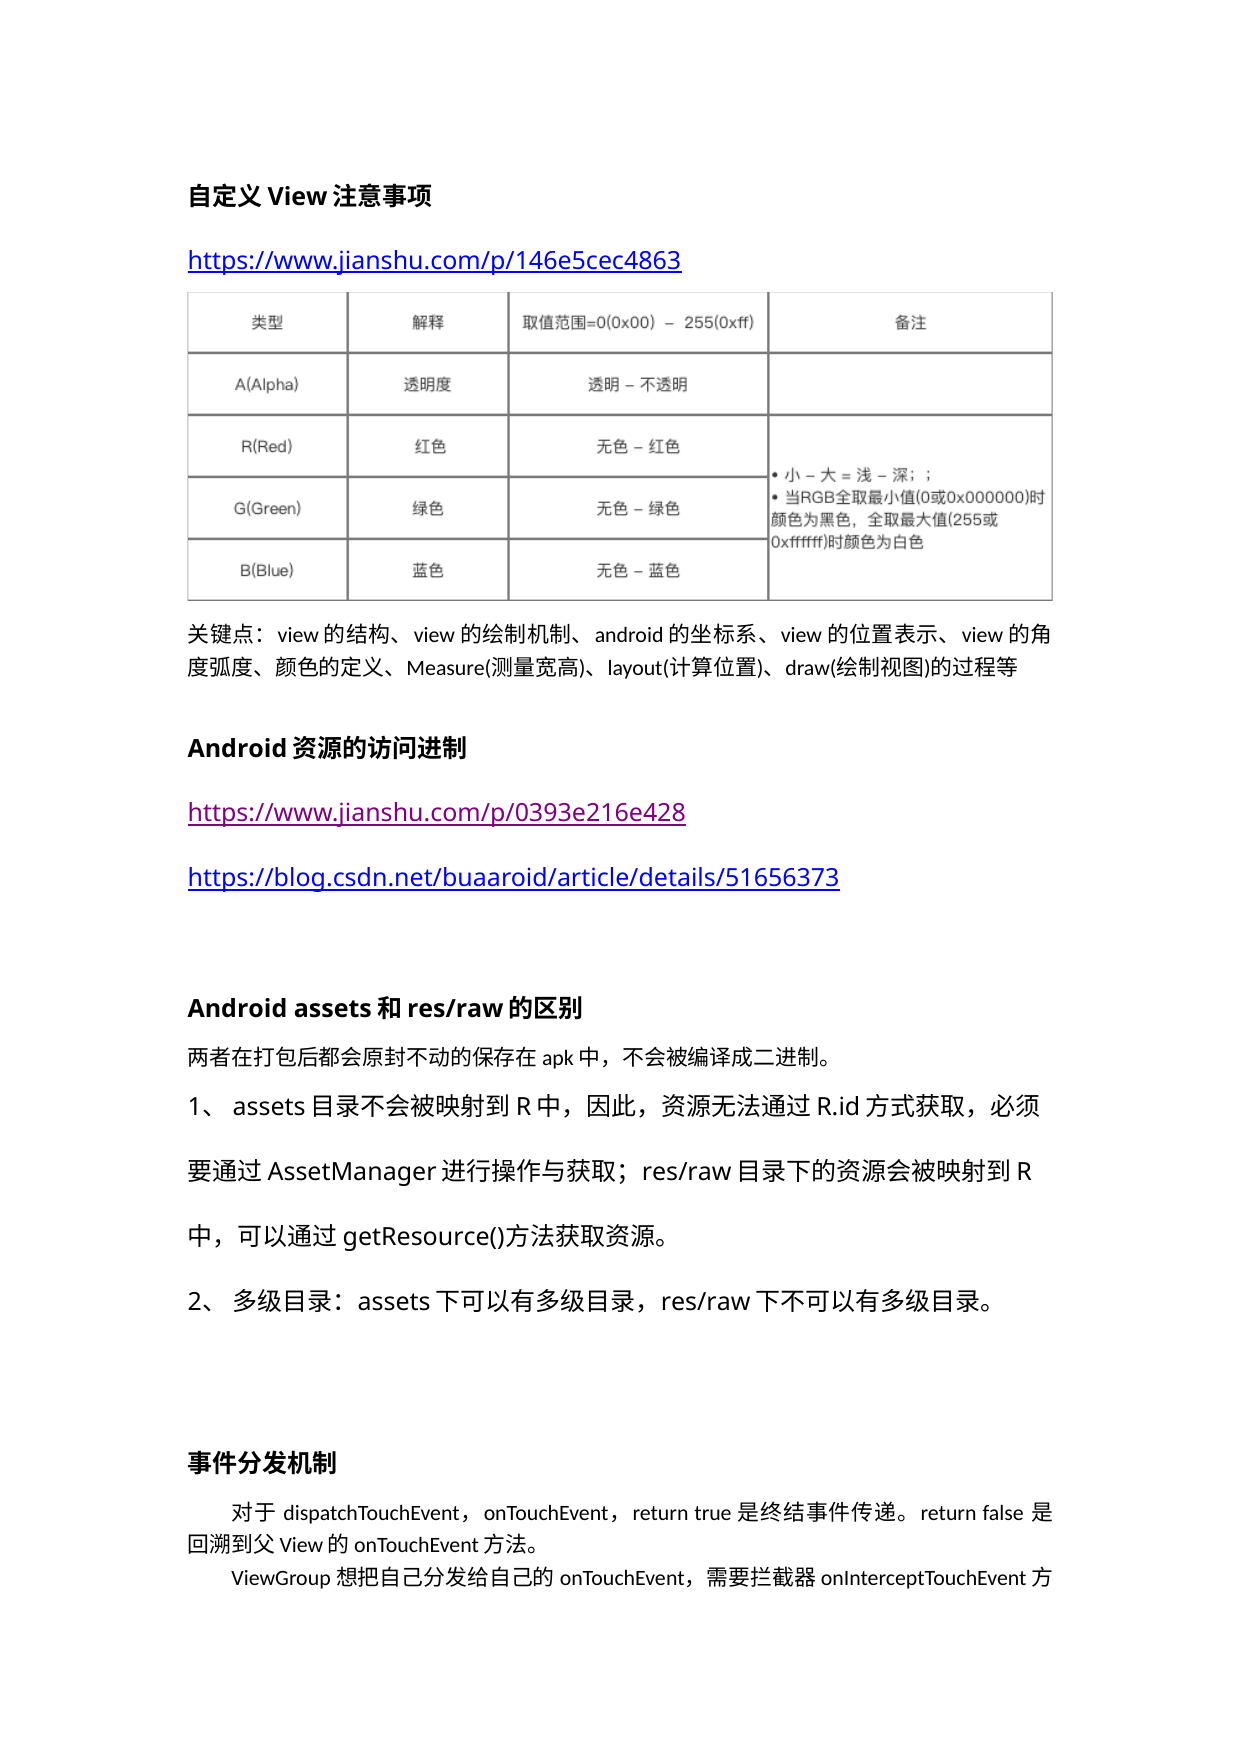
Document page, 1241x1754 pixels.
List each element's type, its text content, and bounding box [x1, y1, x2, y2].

text https://www.jianshu.com/p/0393e216e428 [187, 779, 1053, 844]
subtitle 自定义View注意事项 [187, 162, 1053, 227]
text 对于 dispatchTouchEvent，onTouchEvent，return true是终结事件传递。return false 是回溯到父View的onTouchEvent方法。 [187, 1494, 1053, 1559]
subtitle 事件分发机制 [187, 1429, 1053, 1494]
subtitle Android assets和res/raw的区别 [187, 974, 1053, 1039]
text https://blog.csdn.net/buaaroid/article/details/51656373 [187, 844, 1053, 909]
picture [187, 292, 1053, 601]
text https://www.jianshu.com/p/146e5cec4863 [187, 227, 1053, 292]
subtitle Android资源的访问进制 [187, 714, 1053, 779]
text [187, 1559, 1053, 1592]
text 1、 assets目录不会被映射到R中，因此，资源无法通过R.id方式获取，必须要通过AssetManager进行操作与获取；res/raw目录下的资源会被映射到R中，可以通过getResource()方法获取资源。 2、 多级目录：assets下可以有多级目录，res/raw下不可以有多级目录。 [187, 1072, 1053, 1332]
text 两者在打包后都会原封不动的保存在apk中，不会被编译成二进制。 [187, 1039, 1053, 1072]
text 关键点：view的结构、view的绘制机制、android的坐标系、view的位置表示、view的角度弧度、颜色的定义、Measure(测量宽高)、layout(计算位置)、draw(绘制视图)的过程等 [187, 617, 1053, 682]
